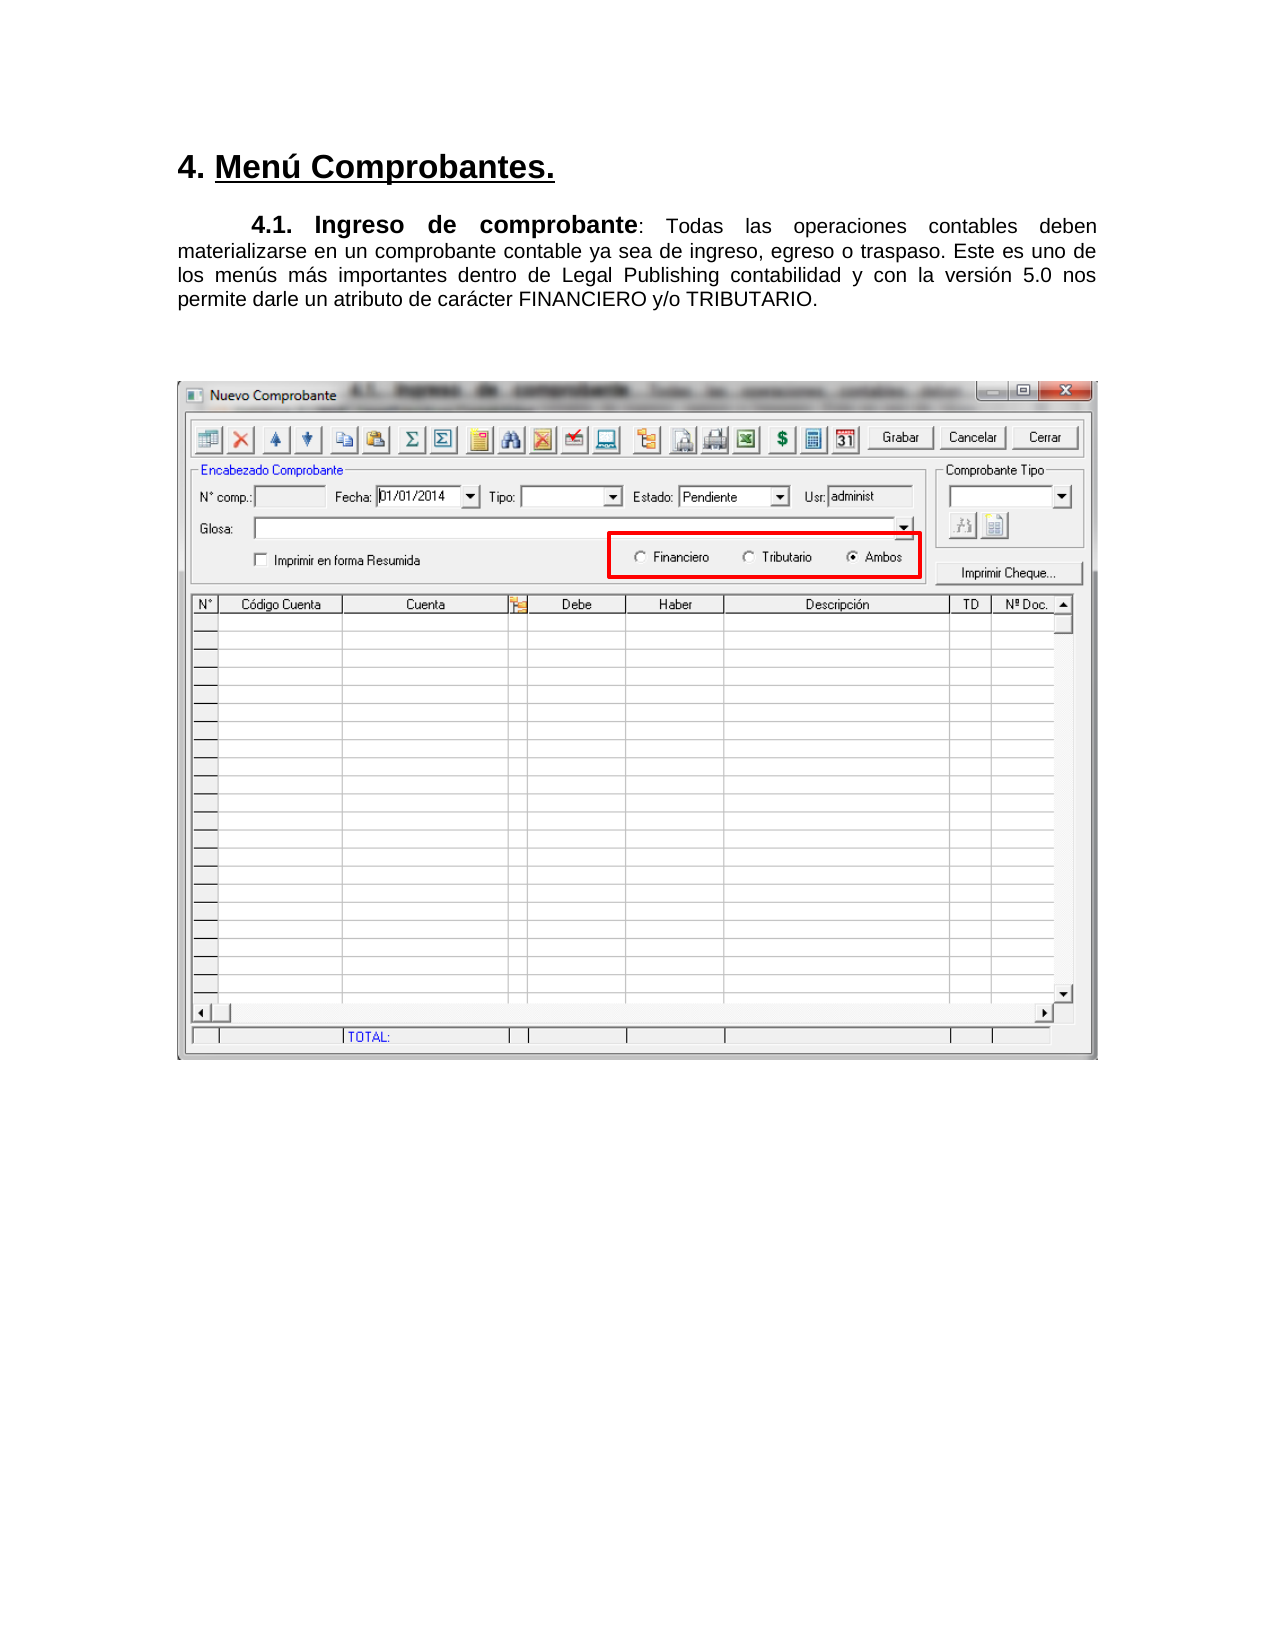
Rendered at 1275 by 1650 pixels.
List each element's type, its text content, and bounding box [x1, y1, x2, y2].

text 4.1. Ingreso de comprobante: Todas las operaciones contables deben materializarse en un comprobante contable ya sea de ingreso, egreso o traspaso. Este es uno de los menús más importantes dentro de Legal Publishing contabilidad y con la versión 5.0 nos permite darle un atributo de carácter FINANCIERO y/o TRIBUTARIO. [177, 210, 1098, 311]
picture [177, 381, 1098, 1060]
text 4. Menú Comprobantes. [177, 148, 1098, 186]
